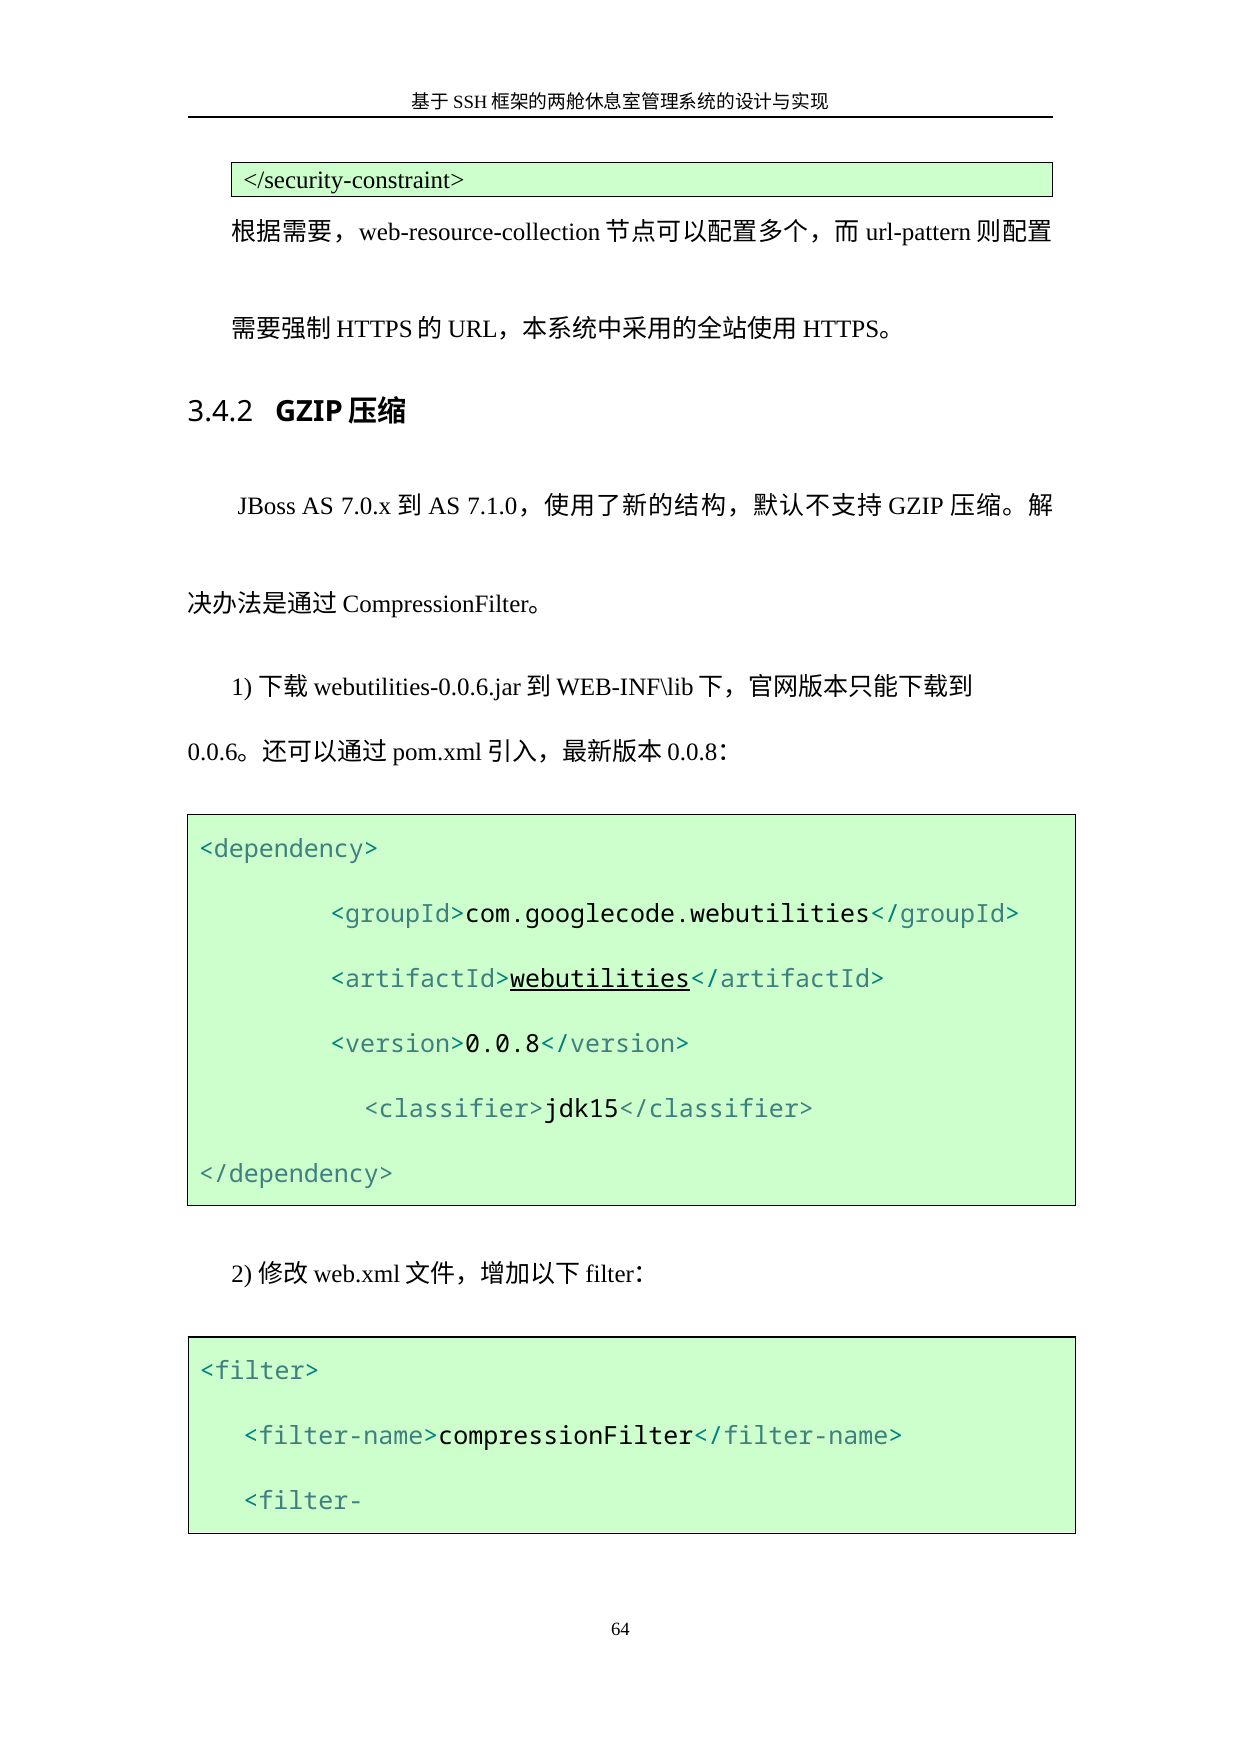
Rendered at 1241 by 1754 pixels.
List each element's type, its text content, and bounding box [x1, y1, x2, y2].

text JBoss AS 7.0.x到AS 7.1.0，使用了新的结构，默认不支持GZIP压缩。解决办法是通过CompressionFilter。 [187, 471, 1053, 634]
subtitle GZIP压缩 [187, 377, 1053, 442]
list 修改web.xml文件，增加以下filter： [187, 1239, 1053, 1304]
text 根据需要，web-resource-collection节点可以配置多个，而url-pattern则配置需要强制HTTPS的URL，本系统中采用的全站使用HTTPS。 [231, 197, 1053, 359]
list 下载webutilities-0.0.6.jar到WEB-INF\lib下，官网版本只能下载到0.0.6。还可以通过pom.xml引入，最新版本0.0.8： [187, 652, 1053, 782]
table_header <dependency> <groupId>com.googlecode.webutilities</groupId> <artifactId>webutilities</artifactId> <version>0.0.8</version> <classifier>jdk15</classifier> </dependency> [188, 815, 1075, 1205]
